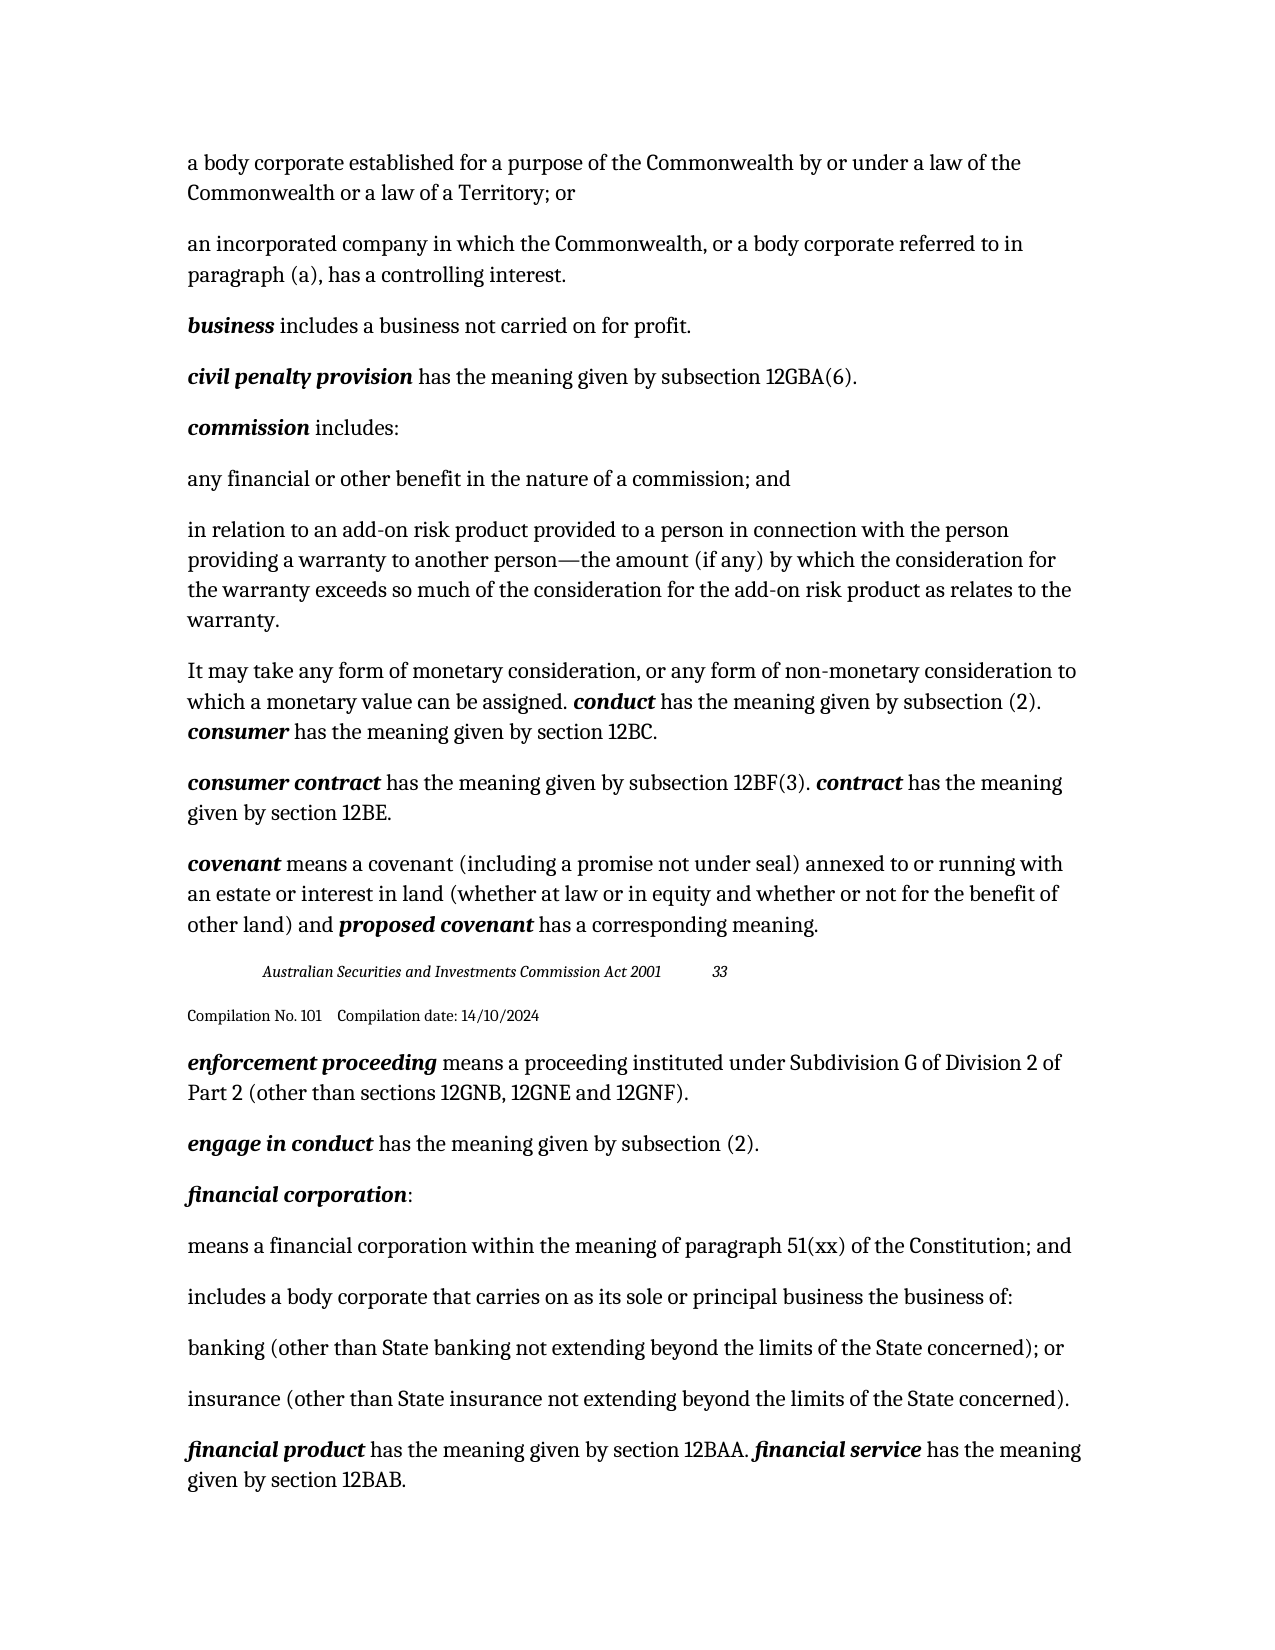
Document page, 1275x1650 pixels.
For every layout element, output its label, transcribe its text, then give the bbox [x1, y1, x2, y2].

text in relation to an add-on risk product provided to a person in connection with the person providing a warranty to another person—the amount (if any) by which the consideration for the warranty exceeds so much of the consideration for the add-on risk product as relates to the warranty. [187, 517, 1087, 634]
text covenant means a covenant (including a promise not under seal) annexed to or running with an estate or interest in land (whether at law or in equity and whether or not for the benefit of other land) and proposed covenant has a corresponding meaning. [187, 851, 1087, 938]
text banking (other than State banking not extending beyond the limits of the State concerned); or [187, 1335, 1087, 1361]
text an incorporated company in which the Commonwealth, or a body corporate referred to in paragraph (a), has a controlling interest. [187, 231, 1087, 288]
text insurance (other than State insurance not extending beyond the limits of the State concerned). [187, 1386, 1087, 1412]
text commission includes: [187, 414, 1087, 441]
text a body corporate established for a purpose of the Commonwealth by or under a law of the Commonwealth or a law of a Territory; or [187, 150, 1087, 207]
text any financial or other benefit in the nature of a commission; and [187, 466, 1087, 492]
text engage in conduct has the meaning given by subsection (2). [187, 1131, 1087, 1157]
text consumer contract has the meaning given by subsection 12BF(3). contract has the meaning given by section 12BE. [187, 770, 1087, 826]
text financial product has the meaning given by section 12BAA. financial service has the meaning given by section 12BAB. [187, 1437, 1087, 1493]
text enforcement proceeding means a proceeding instituted under Subdivision G of Division 2 of Part 2 (other than sections 12GNB, 12GNE and 12GNF). [187, 1049, 1087, 1106]
text Compilation No. 101 Compilation date: 14/10/2024 [187, 1007, 1087, 1026]
text includes a body corporate that carries on as its sole or principal business the business of: [187, 1284, 1087, 1310]
text Australian Securities and Investments Commission Act 2001 33 [187, 962, 1087, 982]
text It may take any form of monetary consideration, or any form of non-monetary consideration to which a monetary value can be assigned. conduct has the meaning given by subsection (2). consumer has the meaning given by section 12BC. [187, 658, 1087, 745]
text financial corporation: [187, 1182, 1087, 1208]
text means a financial corporation within the meaning of paragraph 51(xx) of the Constitution; and [187, 1233, 1087, 1259]
text civil penalty provision has the meaning given by subsection 12GBA(6). [187, 363, 1087, 390]
text business includes a business not carried on for profit. [187, 312, 1087, 339]
